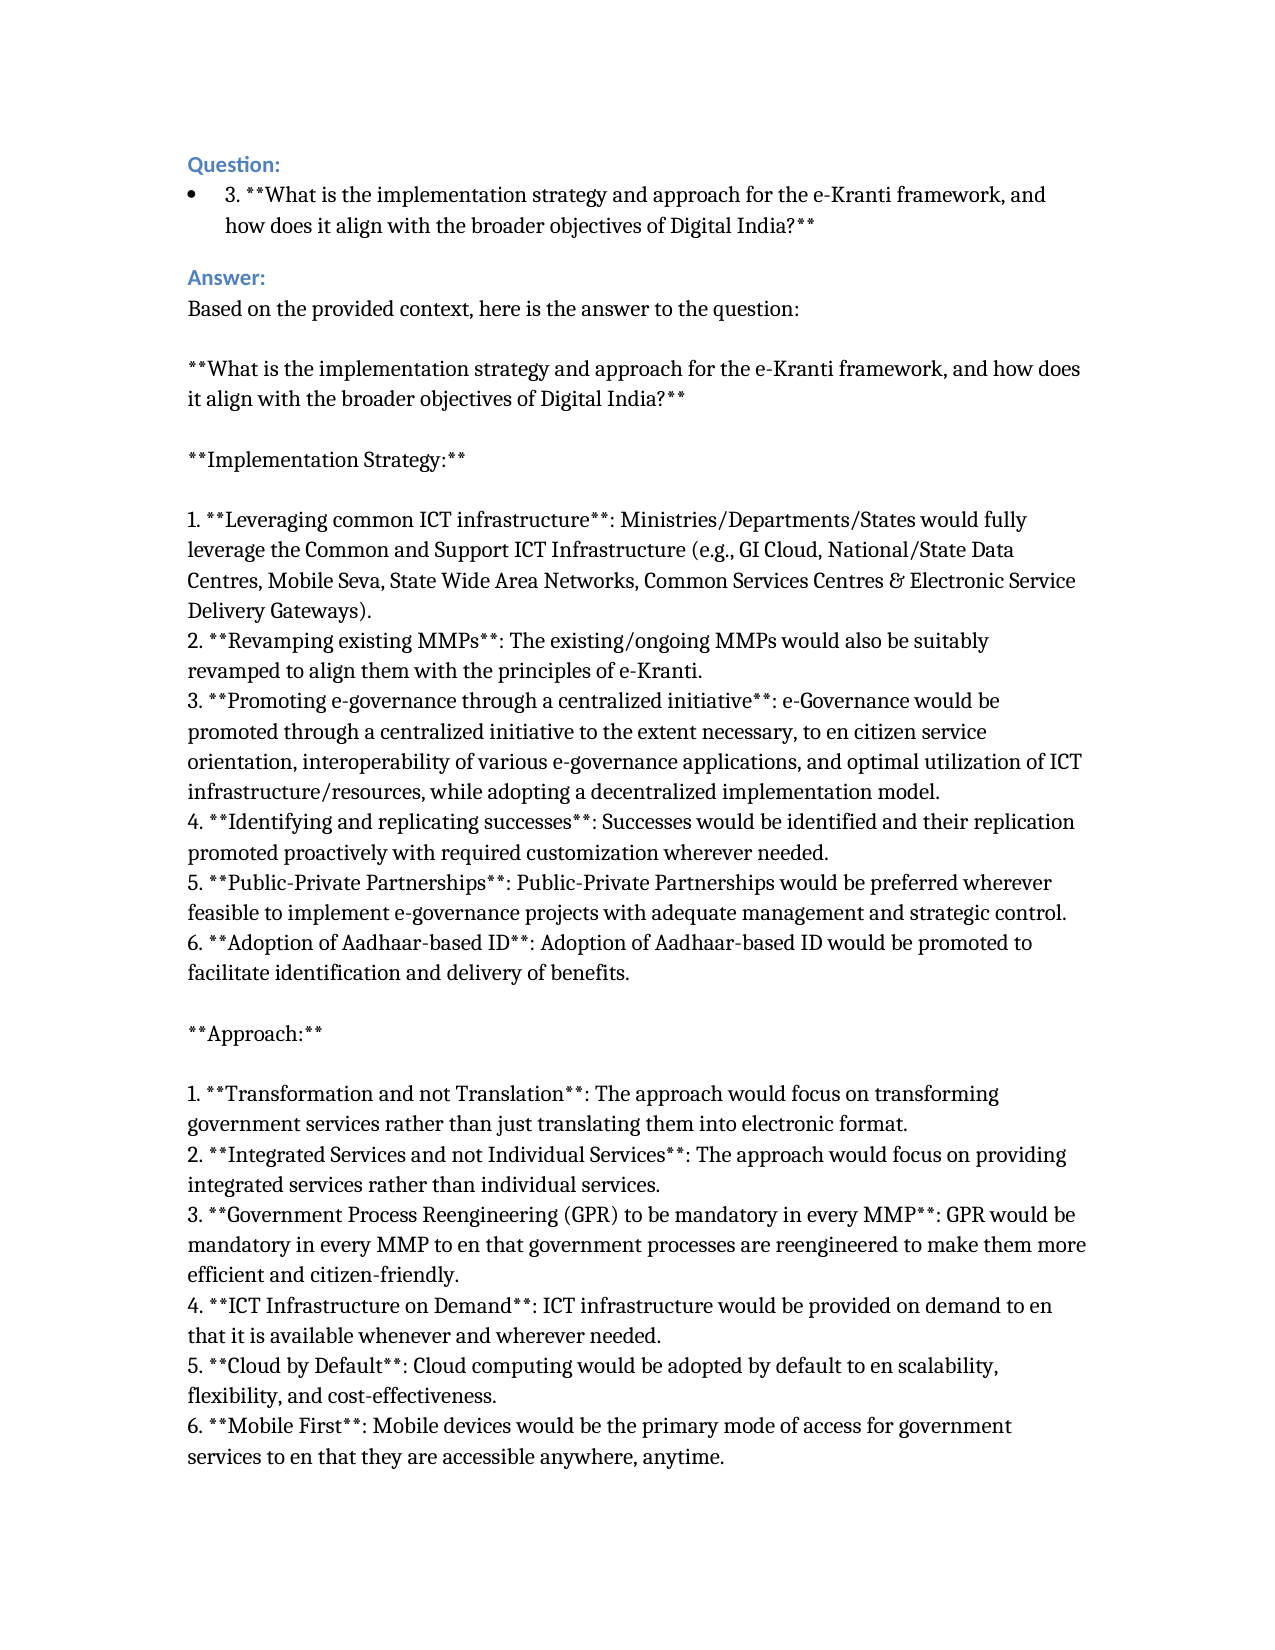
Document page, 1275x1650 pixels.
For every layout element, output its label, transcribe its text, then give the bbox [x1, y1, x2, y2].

list 3. **What is the implementation strategy and approach for the e-Kranti framework, and how does it align with the broader objectives of Digital India?** [187, 182, 1087, 239]
subtitle Answer: [187, 263, 1087, 291]
subtitle Question: [187, 150, 1087, 178]
